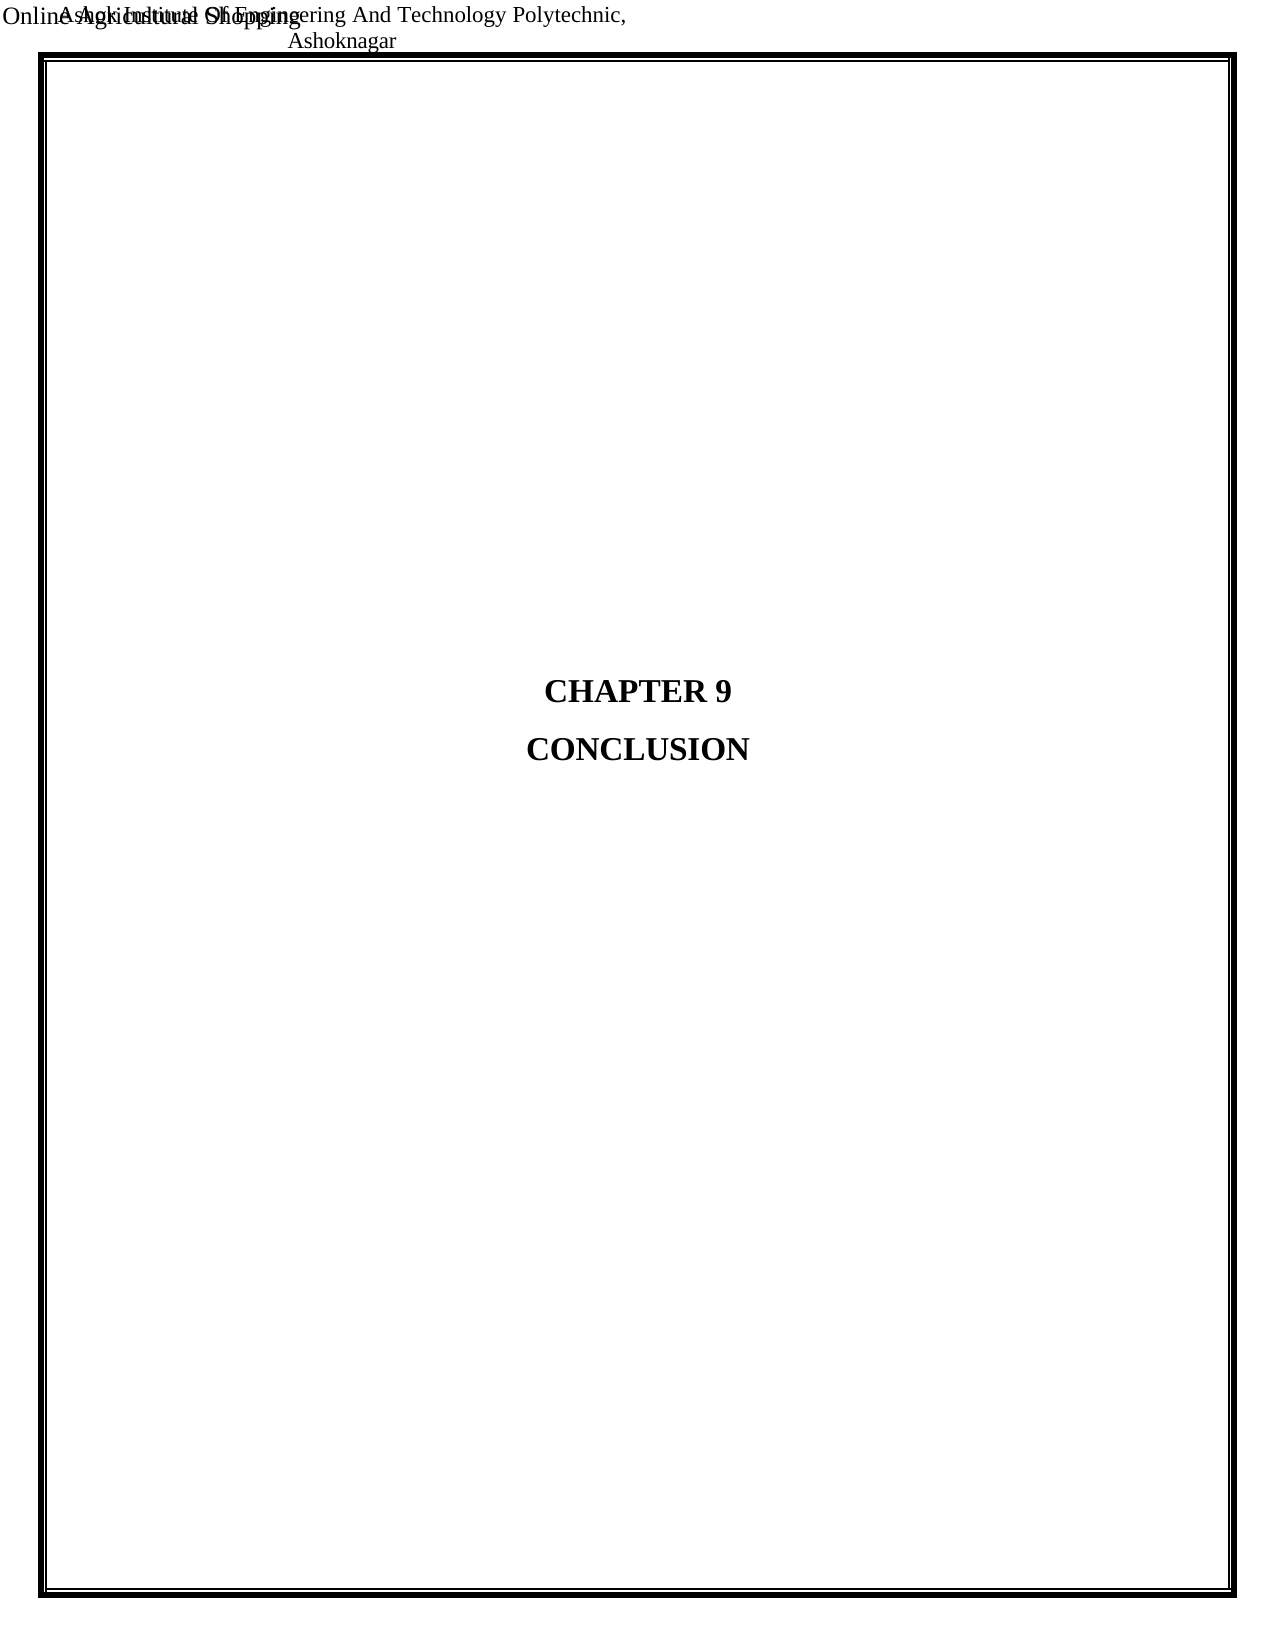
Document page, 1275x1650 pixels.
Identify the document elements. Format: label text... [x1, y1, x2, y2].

subtitle CHAPTER 9 CONCLUSION [434, 671, 842, 767]
